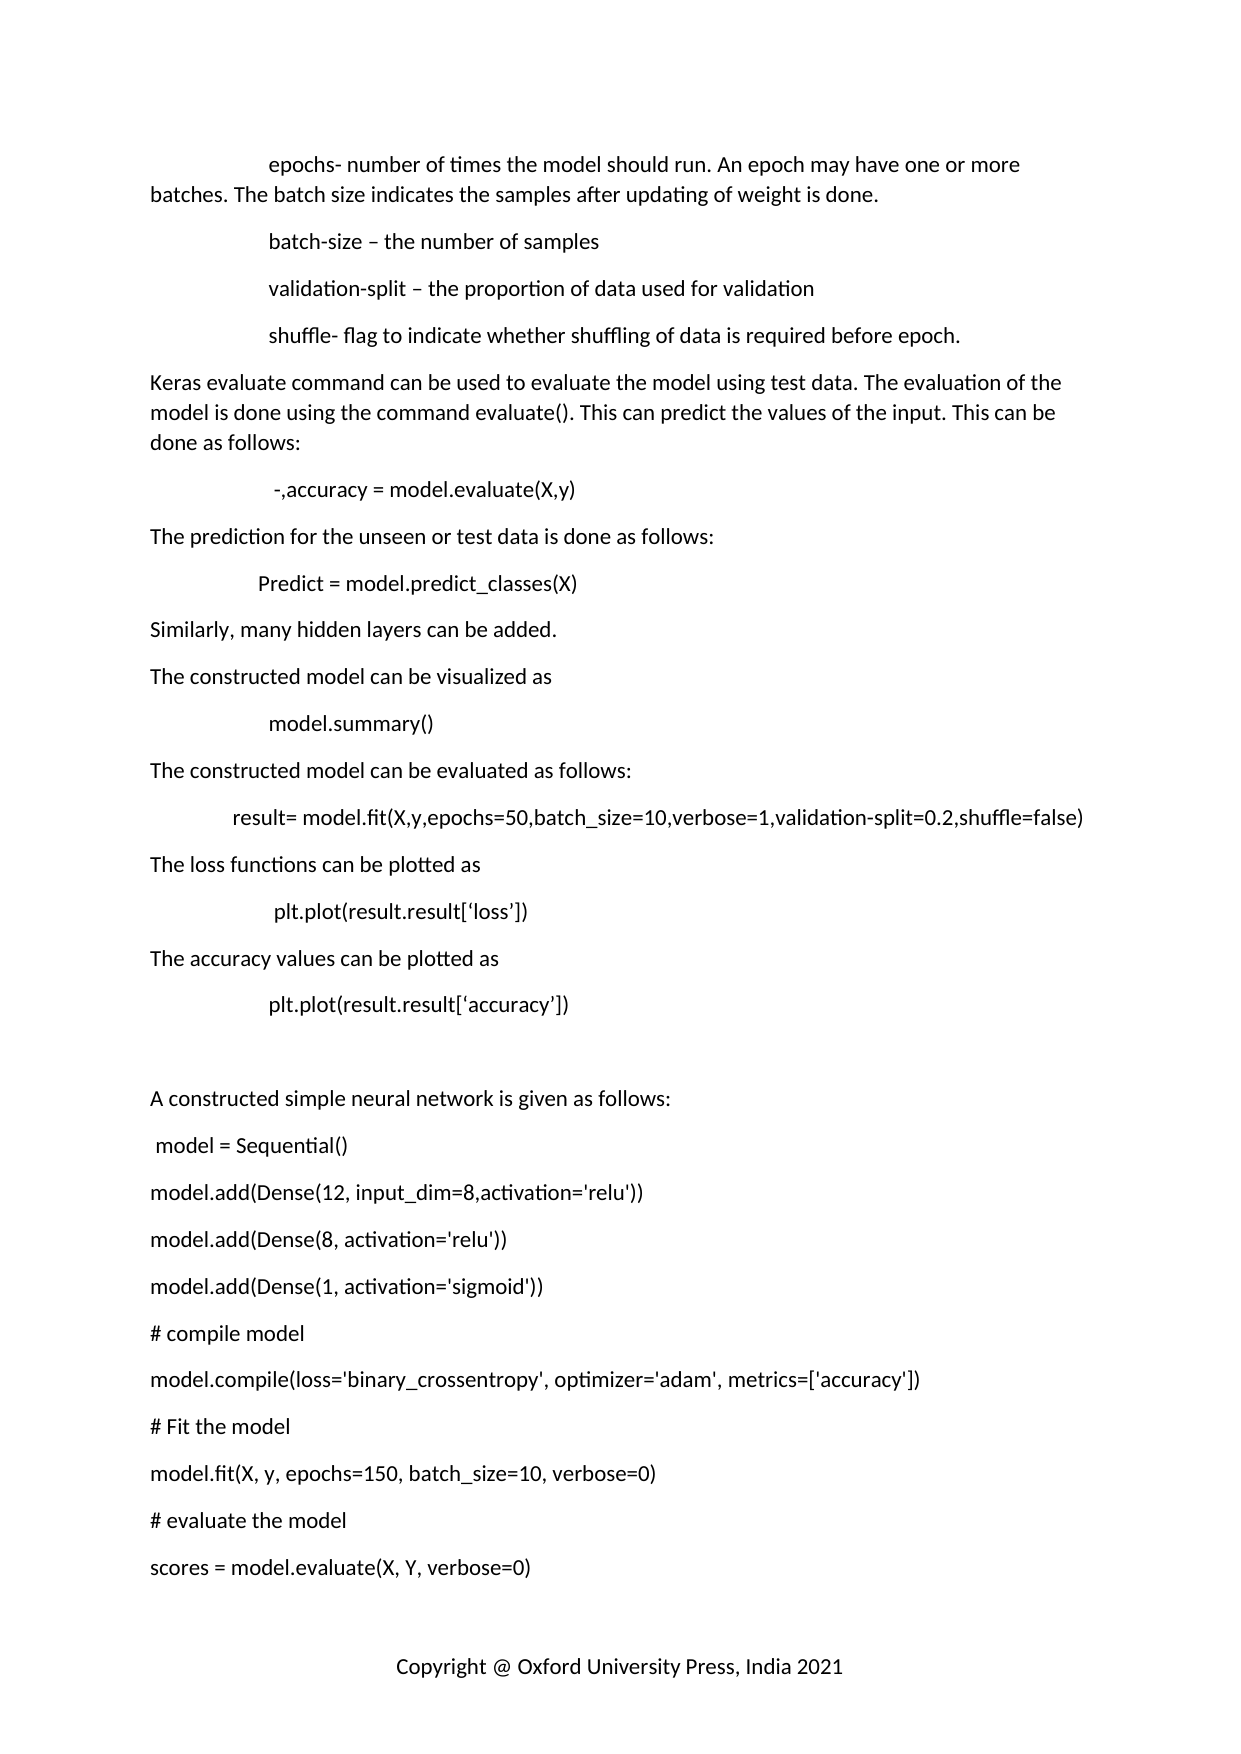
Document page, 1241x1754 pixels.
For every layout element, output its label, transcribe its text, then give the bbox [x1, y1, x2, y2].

text -,accuracy = model.evaluate(X,y) [150, 475, 1090, 503]
text result= model.fit(X,y,epochs=50,batch_size=10,verbose=1,validation-split=0.2,shuffle=false) [150, 803, 1090, 831]
text batch-size – the number of samples [150, 227, 1090, 255]
text # compile model [150, 1319, 1090, 1347]
text Similarly, many hidden layers can be added. [150, 616, 1090, 644]
text # Fit the model [150, 1412, 1090, 1441]
text model.fit(X, y, epochs=150, batch_size=10, verbose=0) [150, 1459, 1090, 1487]
text shuffle- flag to indicate whether shuffling of data is required before epoch. [150, 321, 1090, 349]
text The loss functions can be plotted as [150, 850, 1090, 878]
text The constructed model can be evaluated as follows: [150, 756, 1090, 784]
text plt.plot(result.result[‘loss’]) [150, 897, 1090, 925]
text model = Sequential() [150, 1131, 1090, 1159]
text epochs- number of times the model should run. An epoch may have one or more batches. The batch size indicates the samples after updating of weight is done. [150, 150, 1090, 208]
text model.add(Dense(12, input_dim=8,activation='relu')) [150, 1178, 1090, 1206]
text plt.plot(result.result[‘accuracy’]) [150, 991, 1090, 1019]
text Predict = model.predict_classes(X) [150, 569, 1090, 597]
text model.add(Dense(1, activation='sigmoid')) [150, 1272, 1090, 1300]
text Keras evaluate command can be used to evaluate the model using test data. The evaluation of the model is done using the command evaluate(). This can predict the values of the input. This can be done as follows: [150, 368, 1090, 456]
text scores = model.evaluate(X, Y, verbose=0) [150, 1553, 1090, 1581]
text The constructed model can be visualized as [150, 662, 1090, 691]
text model.summary() [150, 709, 1090, 737]
text # evaluate the model [150, 1506, 1090, 1534]
text A constructed simple neural network is given as follows: [150, 1084, 1090, 1112]
text model.compile(loss='binary_crossentropy', optimizer='adam', metrics=['accuracy']) [150, 1366, 1090, 1394]
text validation-split – the proportion of data used for validation [150, 274, 1090, 302]
text The accuracy values can be plotted as [150, 944, 1090, 972]
text The prediction for the unseen or test data is done as follows: [150, 522, 1090, 550]
text model.add(Dense(8, activation='relu')) [150, 1225, 1090, 1253]
